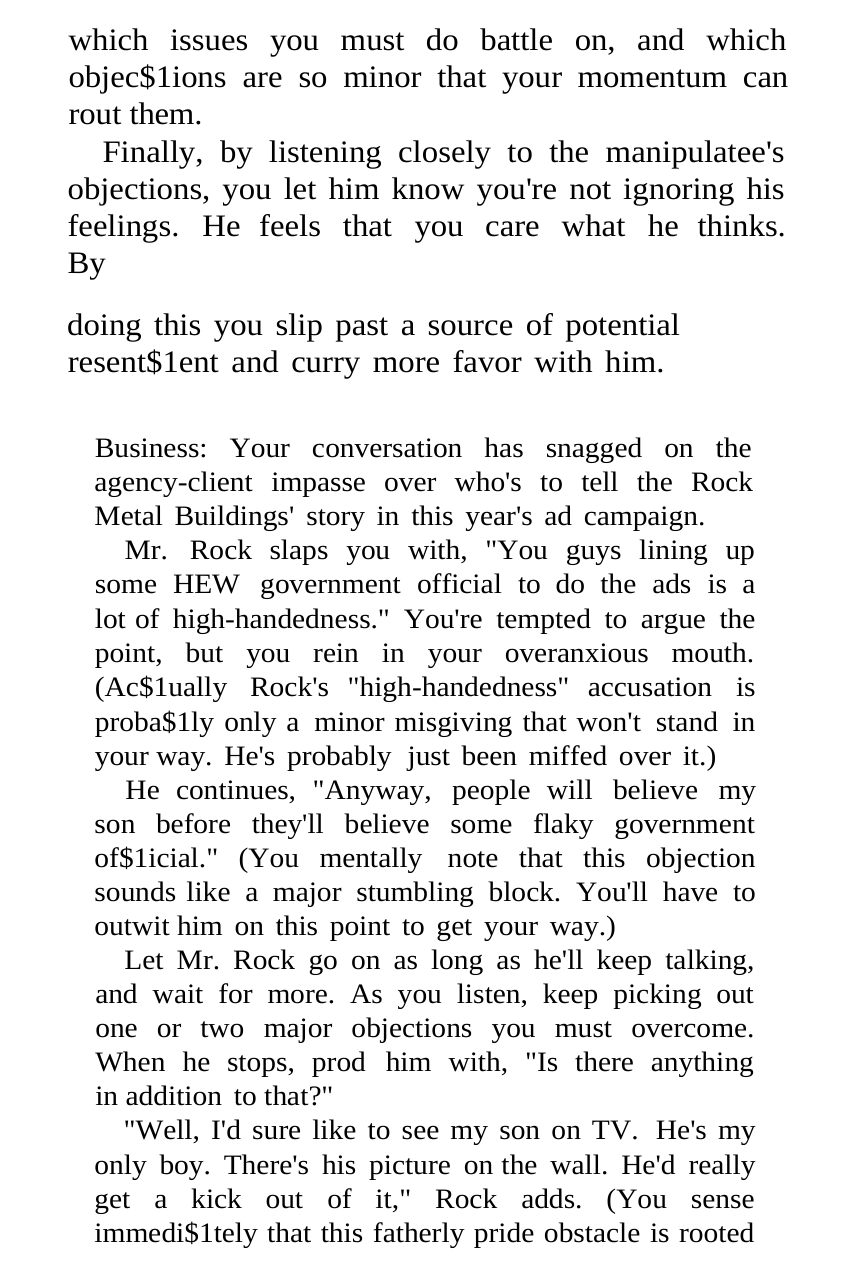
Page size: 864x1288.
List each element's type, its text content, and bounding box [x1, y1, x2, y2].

text Business: Your conversation has snagged on the agency-client impasse over who's to tell the Rock Metal Buildings' story in this year's ad campaign. [94, 431, 753, 531]
text Mr. Rock slaps you with, "You guys lining up some HEW government official to do the ads is a lot of high-handedness." You're tempted to argue the point, but you rein in your overanxious mouth. (Ac$1ually Rock's "high-handedness" accusation is proba$1ly only a minor misgiving that won't stand in your way. He's probably just been miffed over it.) [94, 533, 755, 771]
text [68, 22, 788, 131]
text He continues, "Anyway, people will believe my son before they'll believe some flaky government of$1icial." (You mentally note that this objection sounds like a major stumbling block. You'll have to outwit him on this point to get your way.) [94, 773, 756, 941]
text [94, 1113, 756, 1249]
text Finally, by listening closely to the manipulatee's objections, you let him know you're not ignoring his feelings. He feels that you care what he thinks. By [67, 133, 786, 280]
text Let Mr. Rock go on as long as he'll keep talking, and wait for more. As you listen, keep picking out one or two major objections you must overcome. When he stops, prod him with, "Is there anything in addition to that?" [95, 943, 754, 1111]
text doing this you slip past a source of potential resent$1ent and curry more favor with him. [67, 306, 804, 379]
